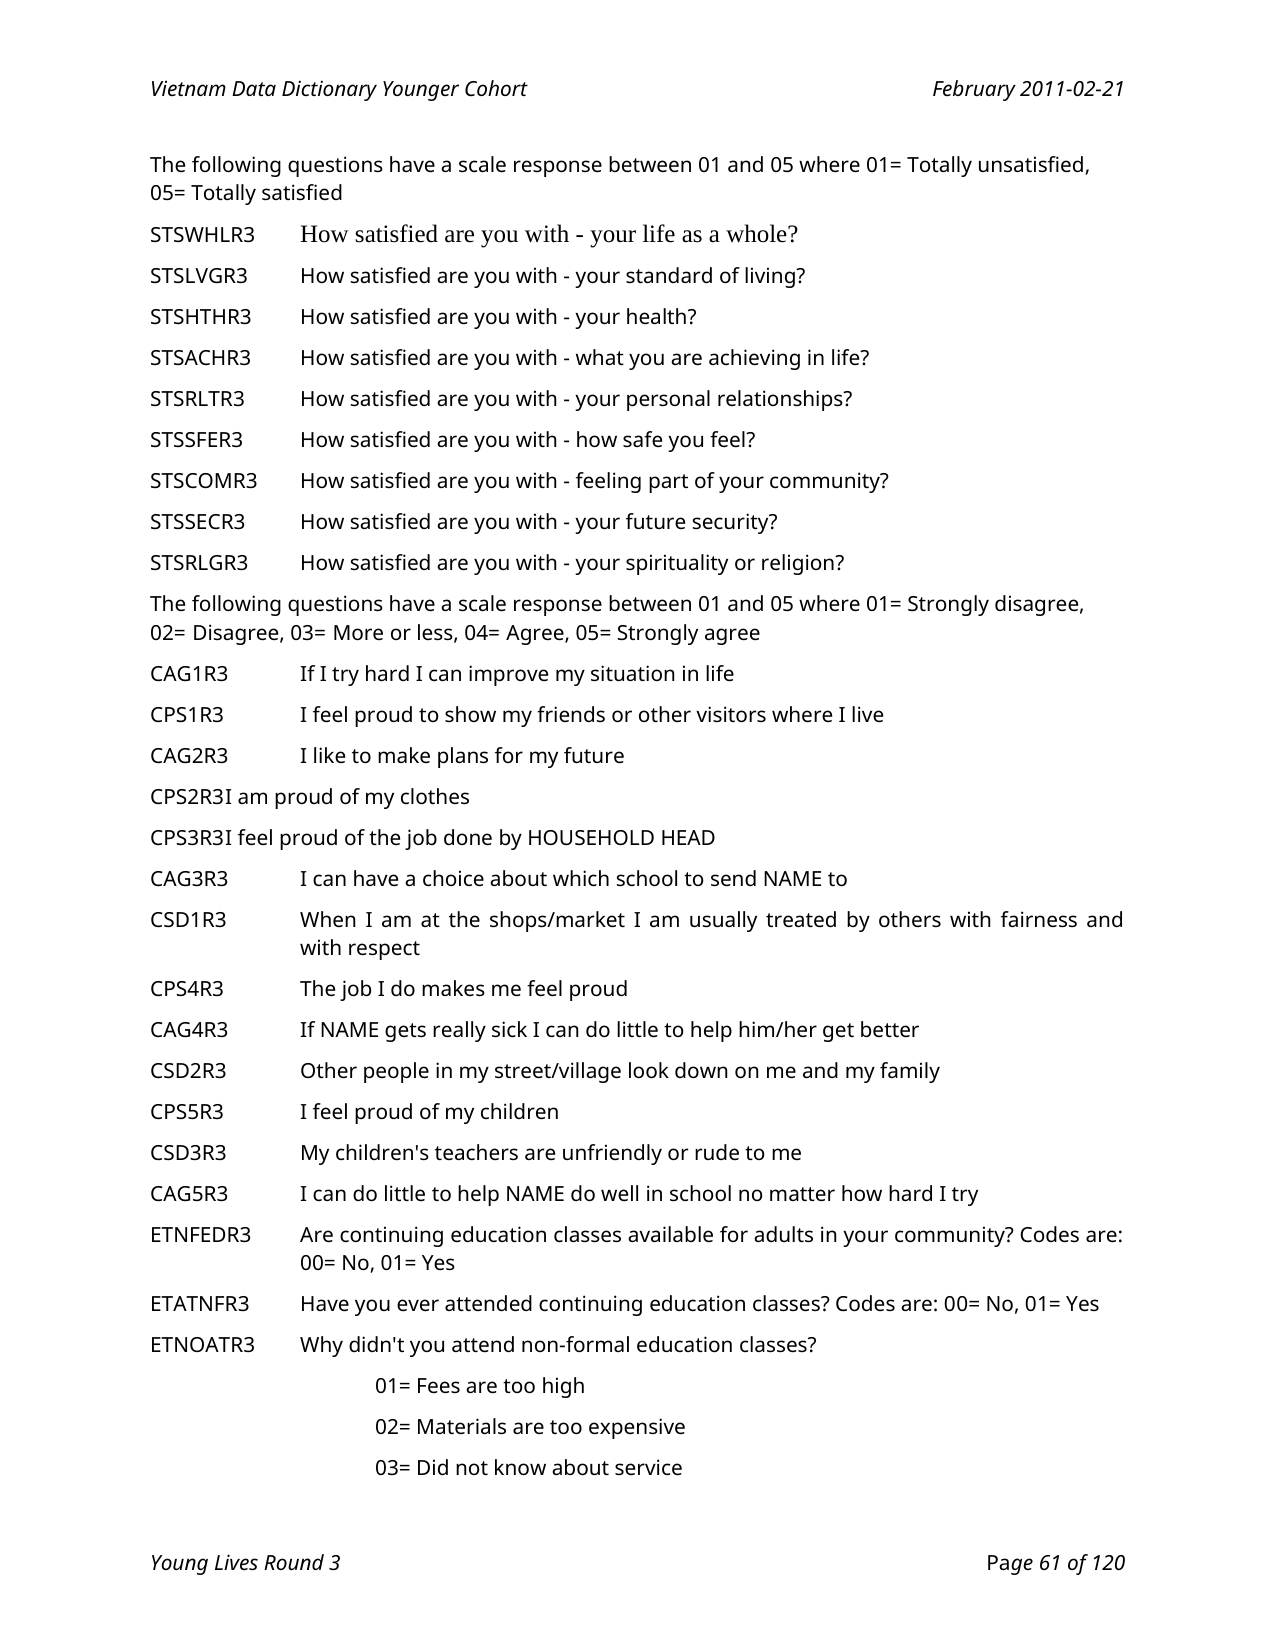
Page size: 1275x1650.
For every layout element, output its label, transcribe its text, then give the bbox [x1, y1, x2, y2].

text The following questions have a scale response between 01 and 05 where 01= Totally unsatisfied, 05= Totally satisfied [150, 150, 1125, 207]
text CAG5R3 I can do little to help NAME do well in school no matter how hard I try [150, 1179, 1125, 1207]
text CPS1R3 I feel proud to show my friends or other visitors where I live [150, 700, 1125, 729]
text STSHTHR3 How satisfied are you with - your health? [150, 302, 1125, 331]
text 03= Did not know about service [375, 1453, 1125, 1481]
text STSCOMR3 How satisfied are you with - feeling part of your community? [150, 466, 1125, 494]
text CSD3R3 My children's teachers are unfriendly or rude to me [150, 1138, 1125, 1166]
text ETATNFR3 Have you ever attended continuing education classes? Codes are: 00= No, 01= Yes [150, 1289, 1125, 1318]
text STSSFER3 How satisfied are you with - how safe you feel? [150, 425, 1125, 453]
text CPS5R3 I feel proud of my children [150, 1097, 1125, 1126]
text CPS2R3 I am proud of my clothes [150, 782, 1125, 811]
text STSACHR3 How satisfied are you with - what you are achieving in life? [150, 343, 1125, 372]
text The following questions have a scale response between 01 and 05 where 01= Strongly disagree, 02= Disagree, 03= More or less, 04= Agree, 05= Strongly agree [150, 589, 1125, 647]
text CPS4R3 The job I do makes me feel proud [150, 974, 1125, 1003]
text CSD1R3 When I am at the shops/market I am usually treated by others with fairness and with respect [150, 905, 1125, 962]
text 02= Materials are too expensive [375, 1412, 1125, 1441]
text STSRLGR3 How satisfied are you with - your spirituality or religion? [150, 548, 1125, 576]
text STSLVGR3 How satisfied are you with - your standard of living? [150, 261, 1125, 290]
text ETNOATR3 Why didn't you attend non-formal education classes? [150, 1330, 1125, 1359]
text CSD2R3 Other people in my street/village look down on me and my family [150, 1056, 1125, 1084]
text ETNFEDR3 Are continuing education classes available for adults in your community? Codes are: 00= No, 01= Yes [150, 1220, 1125, 1277]
text CAG2R3 I like to make plans for my future [150, 741, 1125, 769]
text CPS3R3 I feel proud of the job done by HOUSEHOLD HEAD [150, 823, 1125, 851]
text 01= Fees are too high [375, 1371, 1125, 1399]
text STSRLTR3 How satisfied are you with - your personal relationships? [150, 384, 1125, 413]
text CAG4R3 If NAME gets really sick I can do little to help him/her get better [150, 1015, 1125, 1044]
text CAG1R3 If I try hard I can improve my situation in life [150, 659, 1125, 688]
text CAG3R3 I can have a choice about which school to send NAME to [150, 864, 1125, 892]
text STSWHLR3 How satisfied are you with - your life as a whole? [150, 219, 1125, 249]
text STSSECR3 How satisfied are you with - your future security? [150, 507, 1125, 535]
